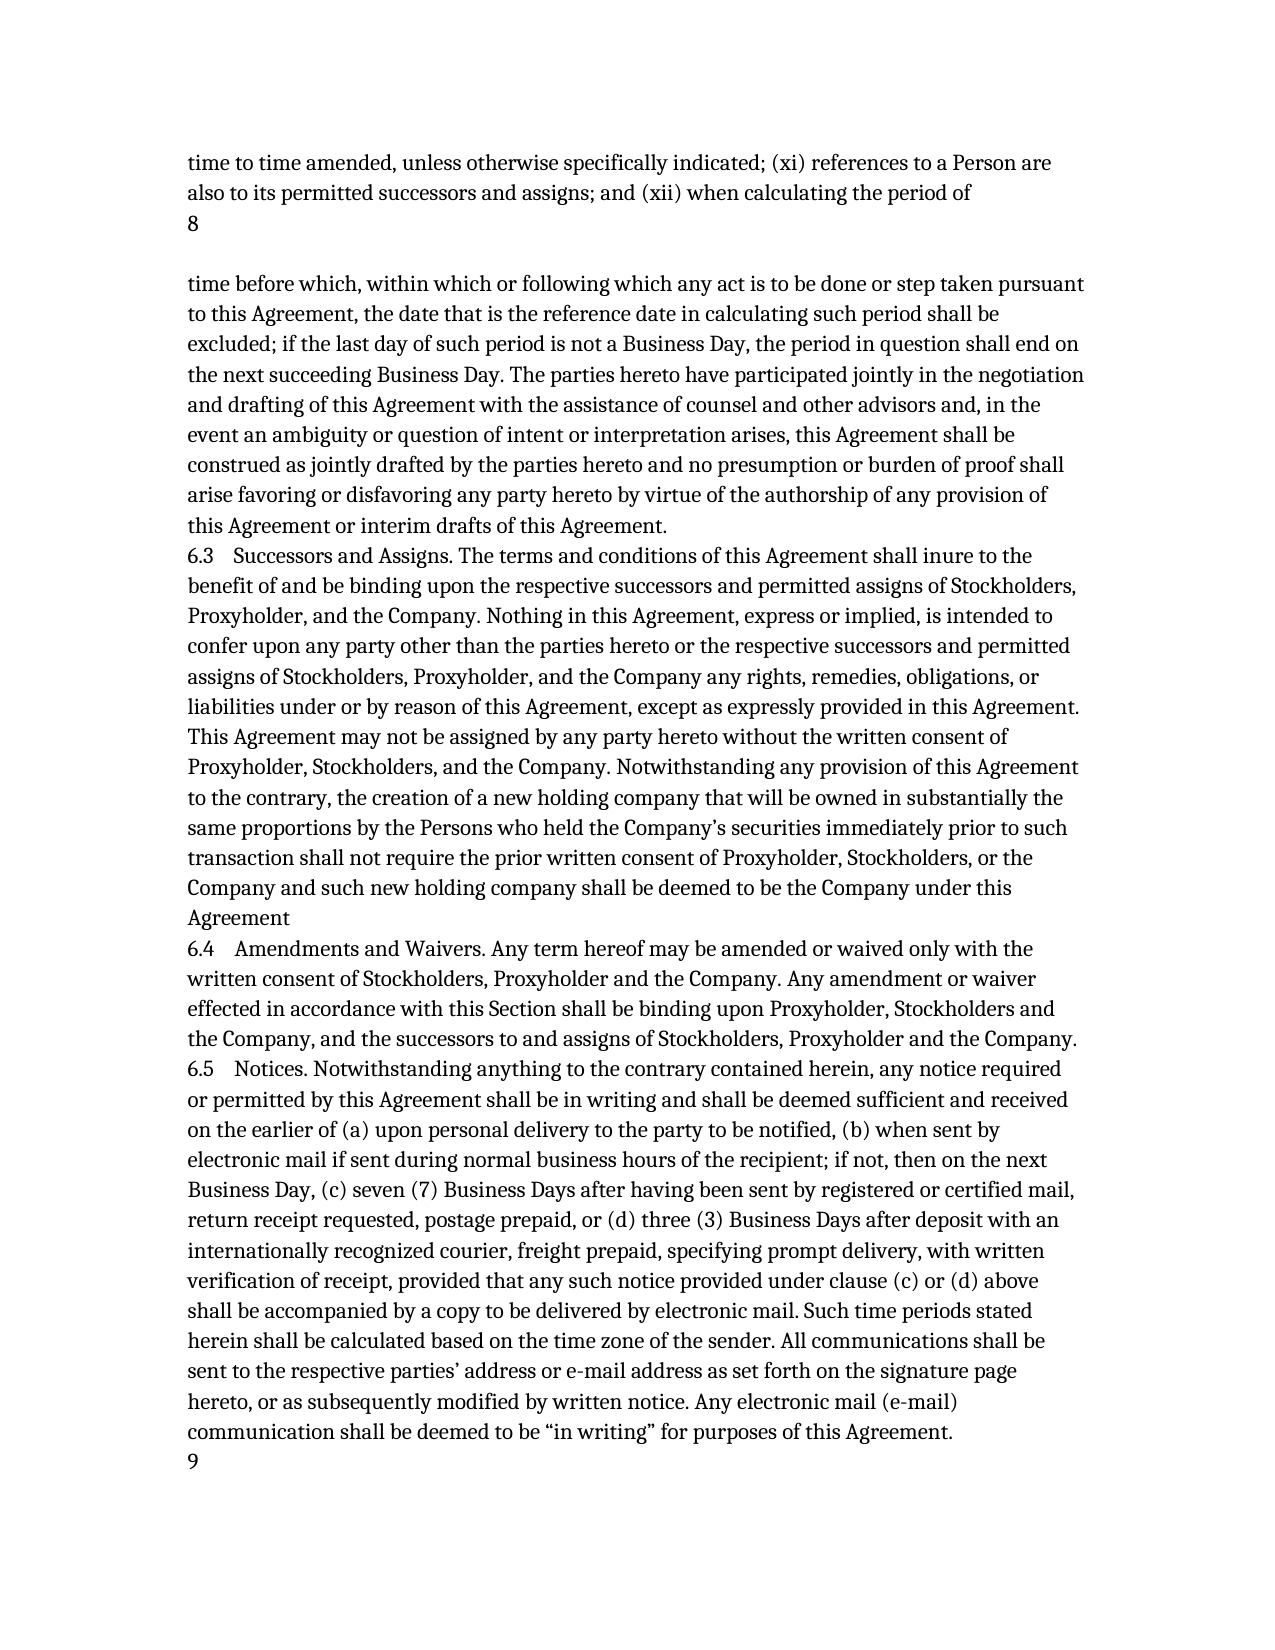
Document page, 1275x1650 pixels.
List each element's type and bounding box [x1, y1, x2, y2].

text [187, 150, 1087, 1475]
